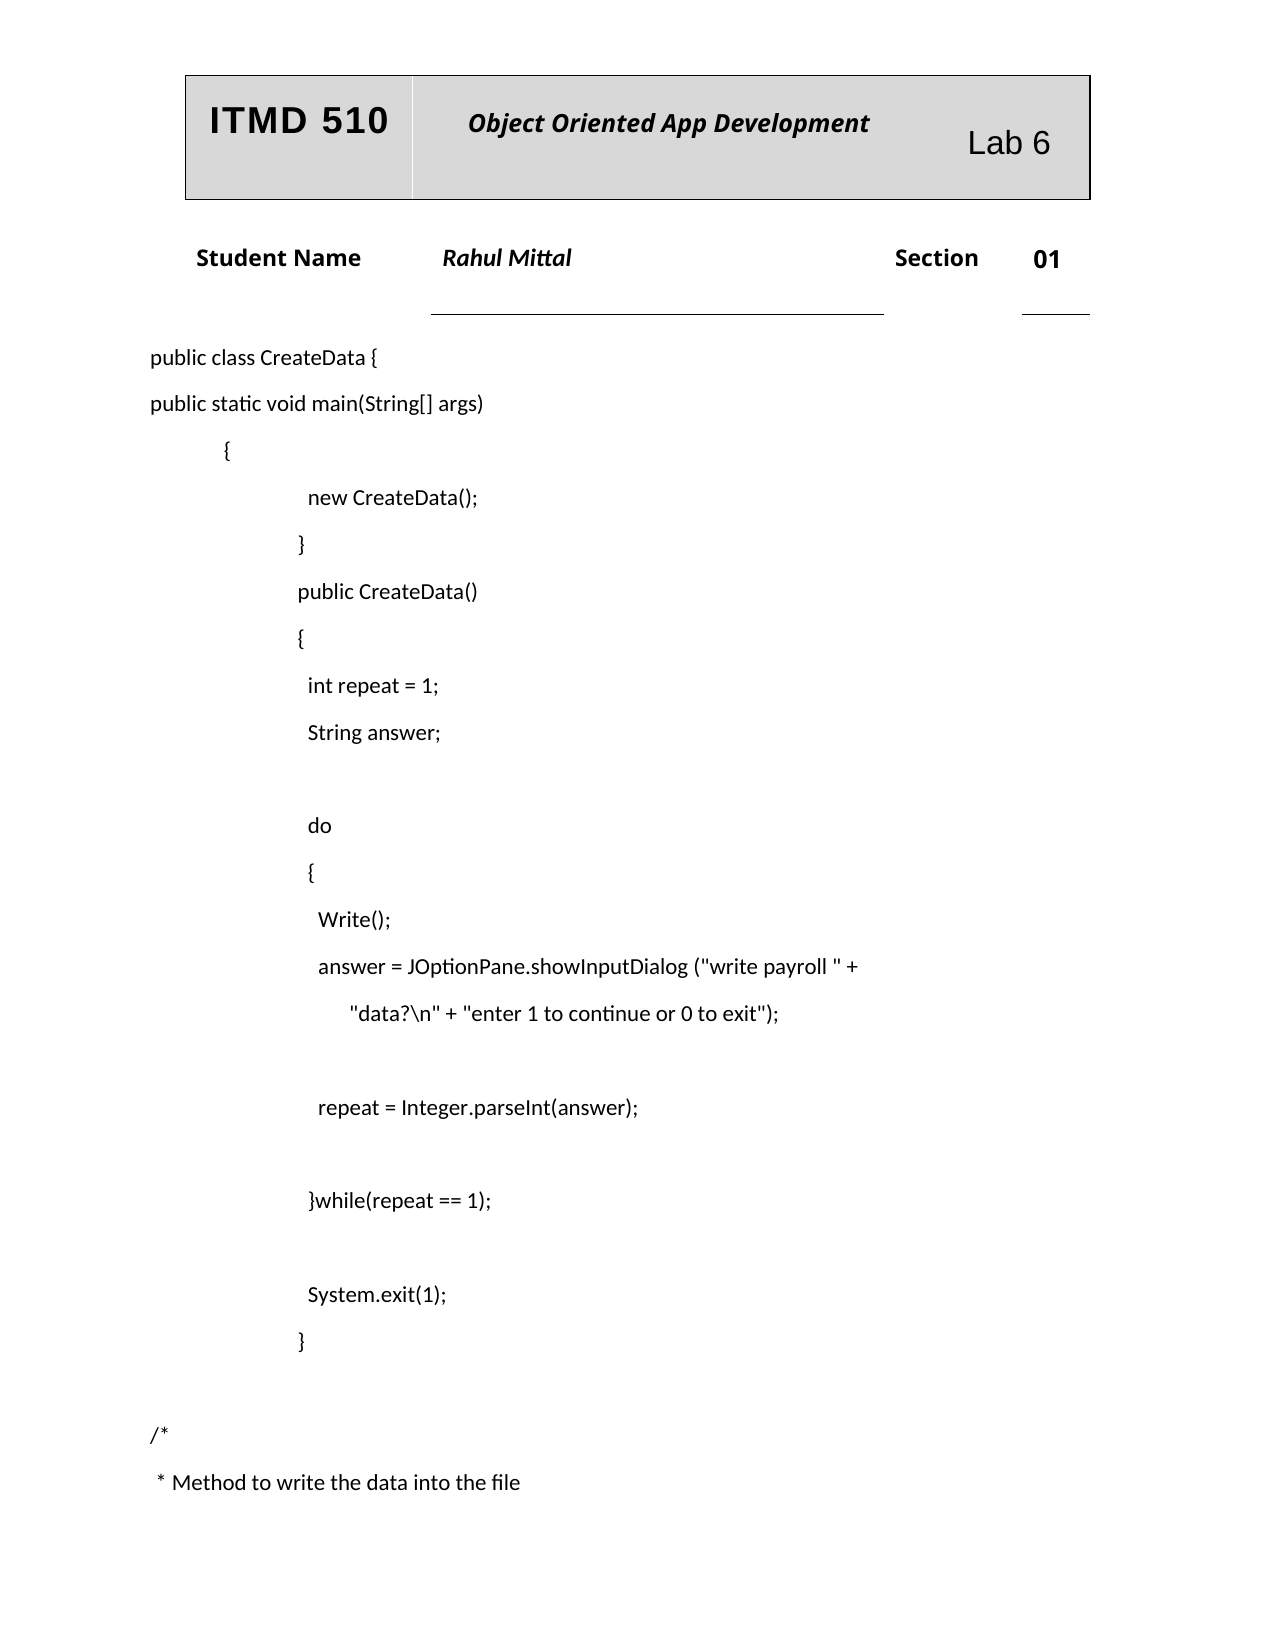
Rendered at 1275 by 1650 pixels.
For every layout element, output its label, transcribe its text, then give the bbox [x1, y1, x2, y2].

text String answer; [150, 718, 1125, 746]
text { [150, 624, 1125, 652]
text public CreateData() [150, 577, 1125, 605]
text * Method to write the data into the file [150, 1468, 1125, 1496]
text } [150, 530, 1125, 558]
text }while(repeat == 1); [150, 1186, 1125, 1214]
text do [150, 811, 1125, 839]
text new CreateData(); [150, 483, 1125, 511]
text { [150, 436, 1125, 464]
text Write(); [150, 905, 1125, 933]
text public class CreateData { [150, 343, 1125, 371]
text public static void main(String[] args) [150, 389, 1125, 417]
text "data?\n" + "enter 1 to continue or 0 to exit"); [150, 999, 1125, 1027]
text { [150, 858, 1125, 886]
text /* [150, 1421, 1125, 1449]
text } [150, 1327, 1125, 1355]
text System.exit(1); [150, 1280, 1125, 1308]
text int repeat = 1; [150, 671, 1125, 699]
text repeat = Integer.parseInt(answer); [150, 1093, 1125, 1121]
text answer = JOptionPane.showInputDialog ("write payroll " + [150, 952, 1125, 980]
